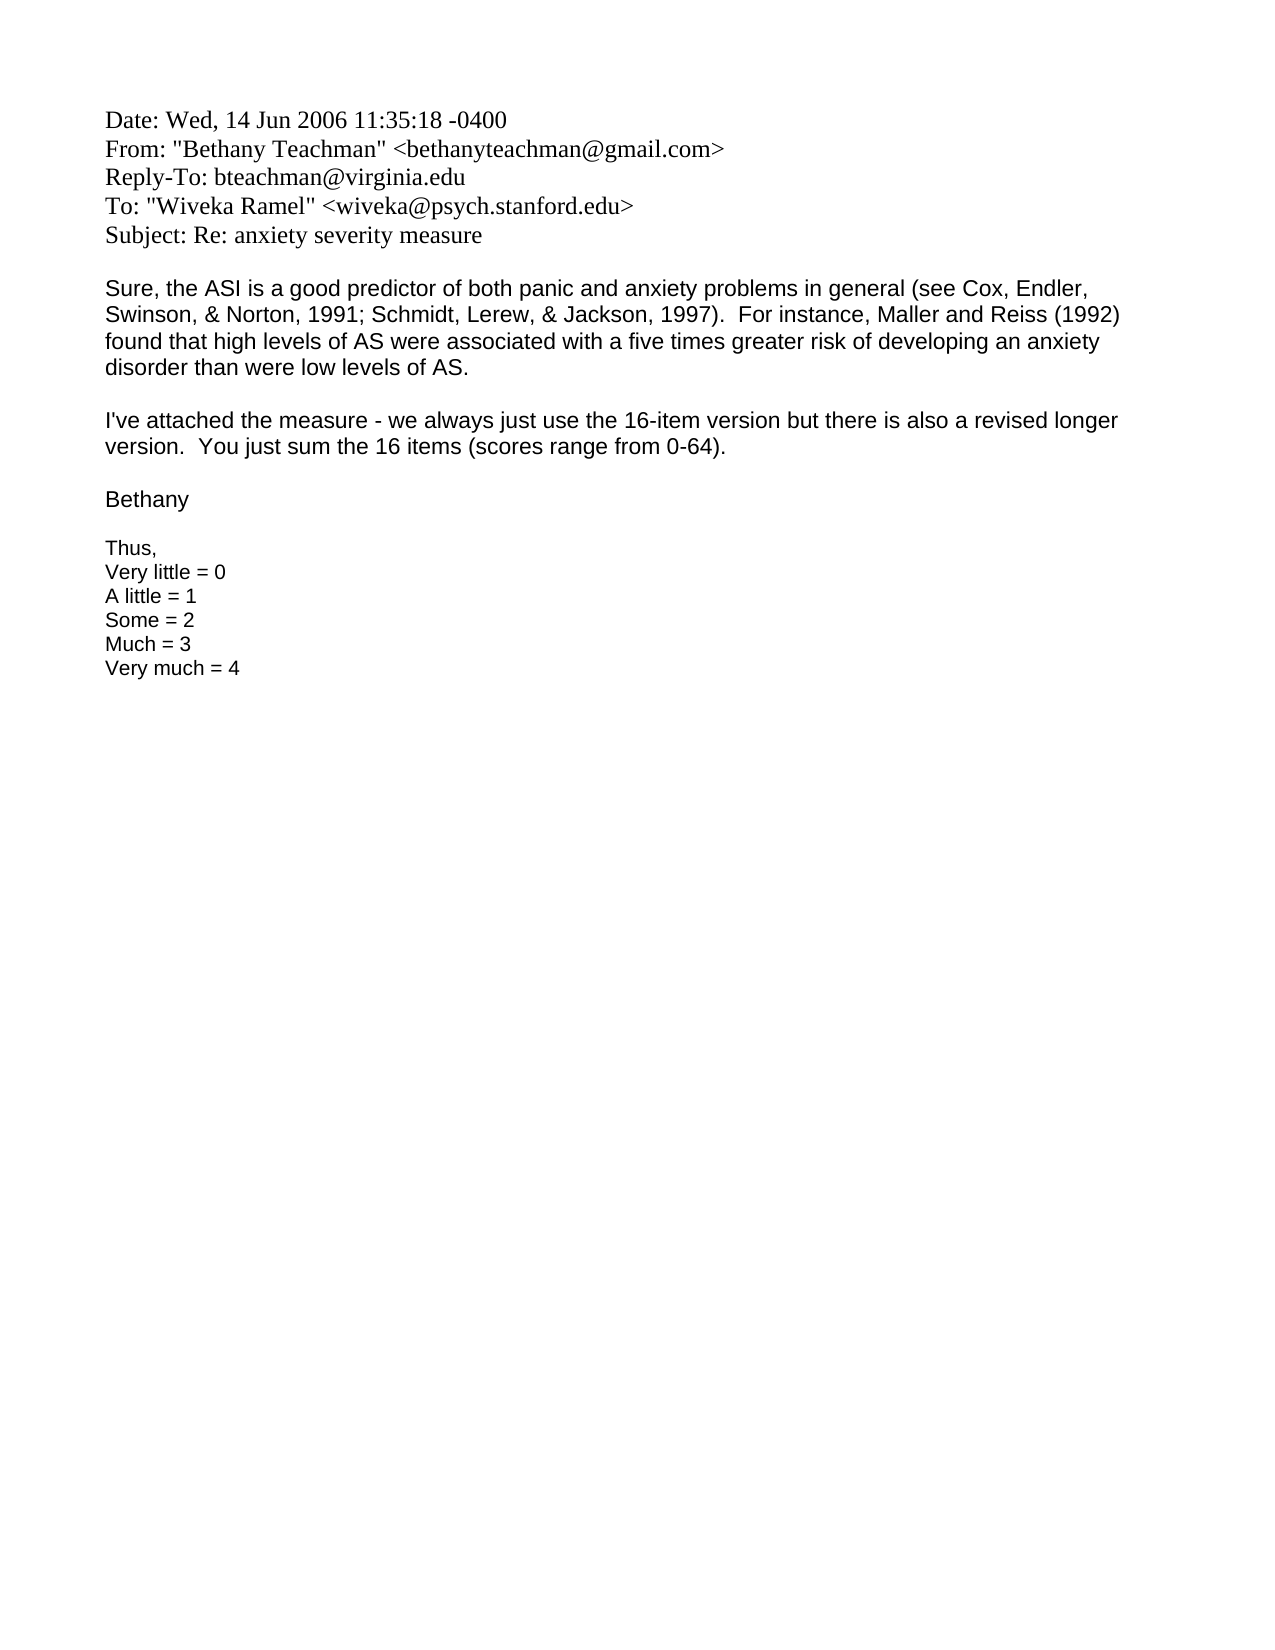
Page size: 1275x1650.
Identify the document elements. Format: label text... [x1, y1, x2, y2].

text Some = 2 [105, 608, 1170, 632]
text Much = 3 [105, 632, 1170, 656]
text Sure, the ASI is a good predictor of both panic and anxiety problems in general (see Cox, Endler, Swinson, & Norton, 1991; Schmidt, Lerew, & Jackson, 1997). For instance, Maller and Reiss (1992) found that high levels of AS were associated with a five times greater risk of developing an anxiety disorder than were low levels of AS. I've attached the measure - we always just use the 16-item version but there is also a revised longer version. You just sum the 16 items (scores range from 0-64). Bethany [105, 275, 1170, 512]
text Very much = 4 [105, 656, 1170, 680]
text Thus, [105, 536, 1170, 560]
text Very little = 0 [105, 560, 1170, 584]
text Date: Wed, 14 Jun 2006 11:35:18 -0400 From: "Bethany Teachman" <bethanyteachman@gmail.com> Reply-To: bteachman@virginia.edu To: "Wiveka Ramel" <wiveka@psych.stanford.edu> Subject: Re: anxiety severity measure [105, 105, 1170, 249]
text A little = 1 [105, 584, 1170, 608]
